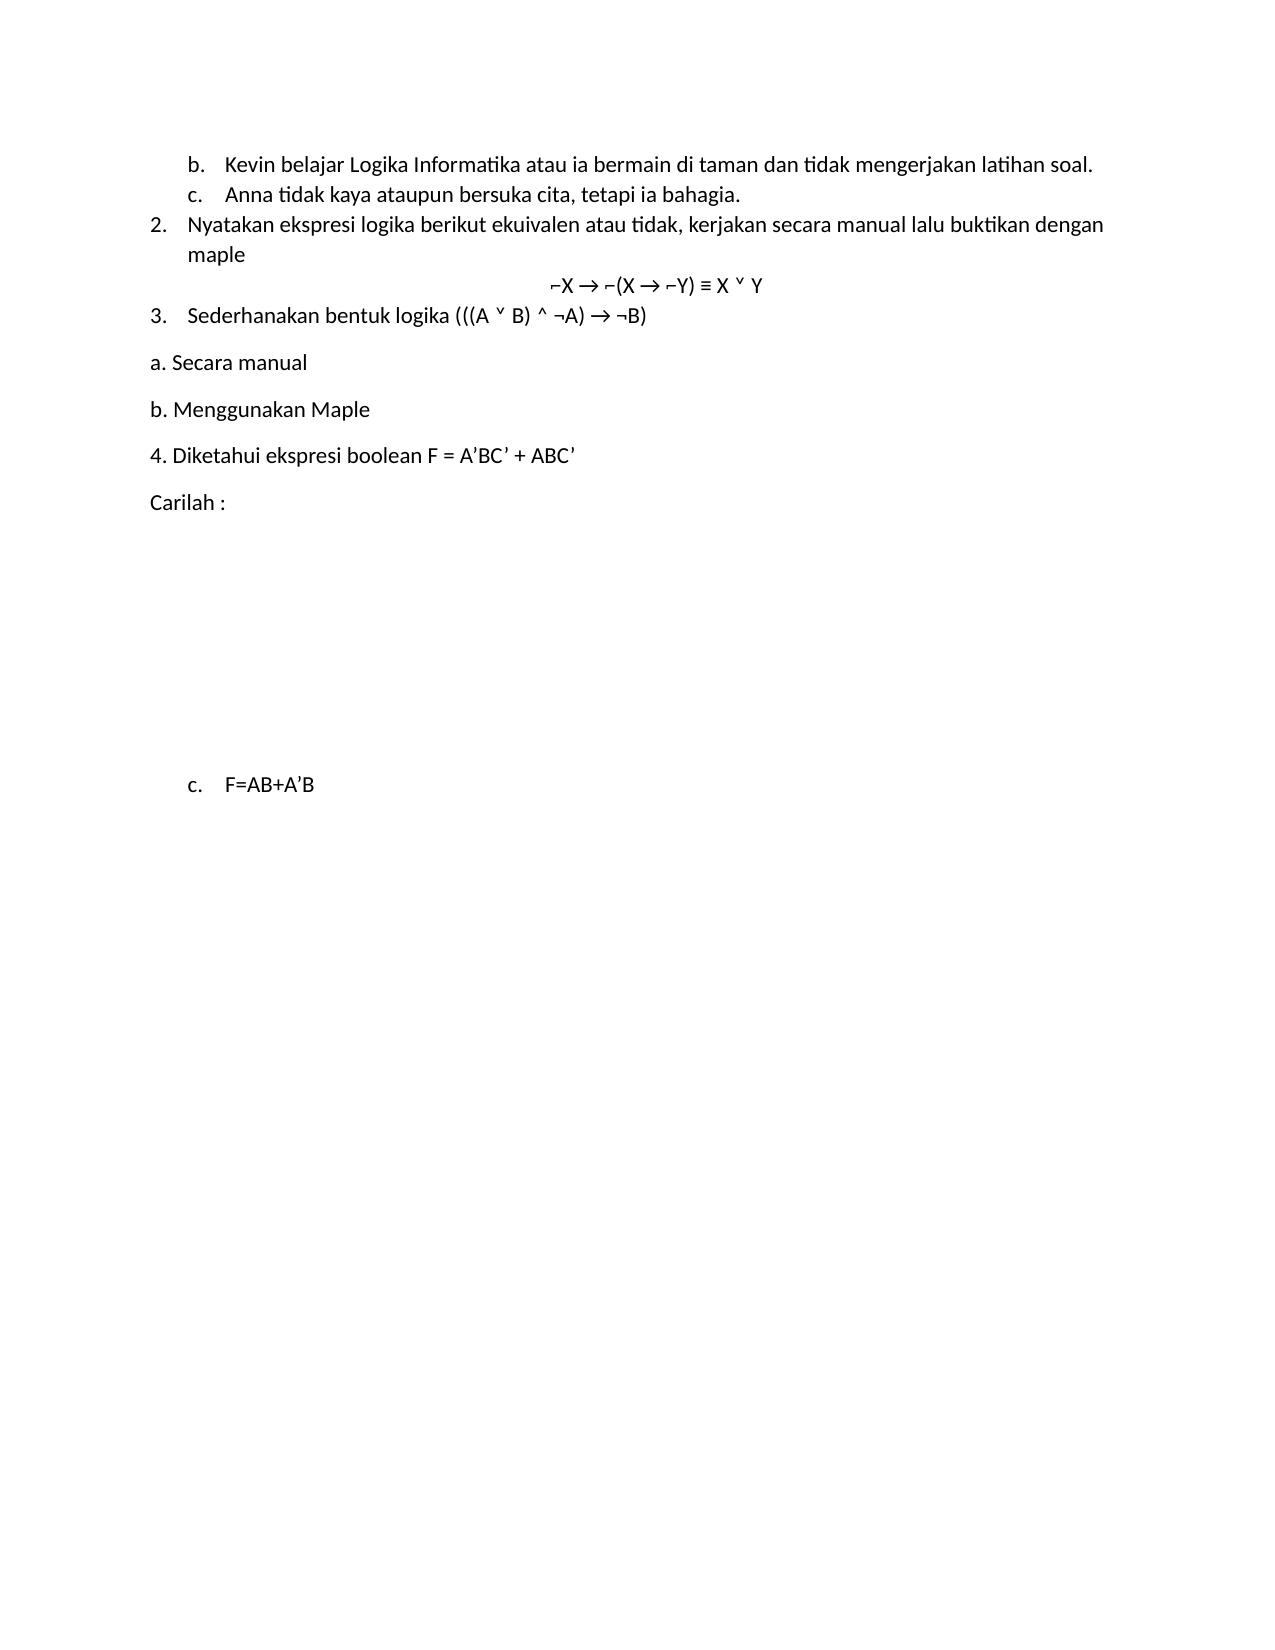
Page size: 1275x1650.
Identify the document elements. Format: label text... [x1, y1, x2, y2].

list Sederhanakan bentuk logika (((A ˅ B) ˄ ¬A) → ¬B) [150, 301, 1125, 329]
text a. Secara manual [150, 348, 1125, 376]
text 4. Diketahui ekspresi boolean F = A’BC’ + ABC’ [150, 442, 1125, 470]
text Carilah : [150, 488, 1125, 517]
text b. Menggunakan Maple [150, 395, 1125, 423]
list Nyatakan ekspresi logika berikut ekuivalen atau tidak, kerjakan secara manual lalu buktikan dengan maple [150, 210, 1125, 269]
list F=AB+A’B [187, 770, 1125, 798]
list Anna tidak kaya ataupun bersuka cita, tetapi ia bahagia. [187, 180, 1125, 208]
list Kevin belajar Logika Informatika atau ia bermain di taman dan tidak mengerjakan latihan soal. [187, 150, 1125, 178]
list ⌐X → ⌐(X → ⌐Y) ≡ X ˅ Y [187, 271, 1125, 299]
